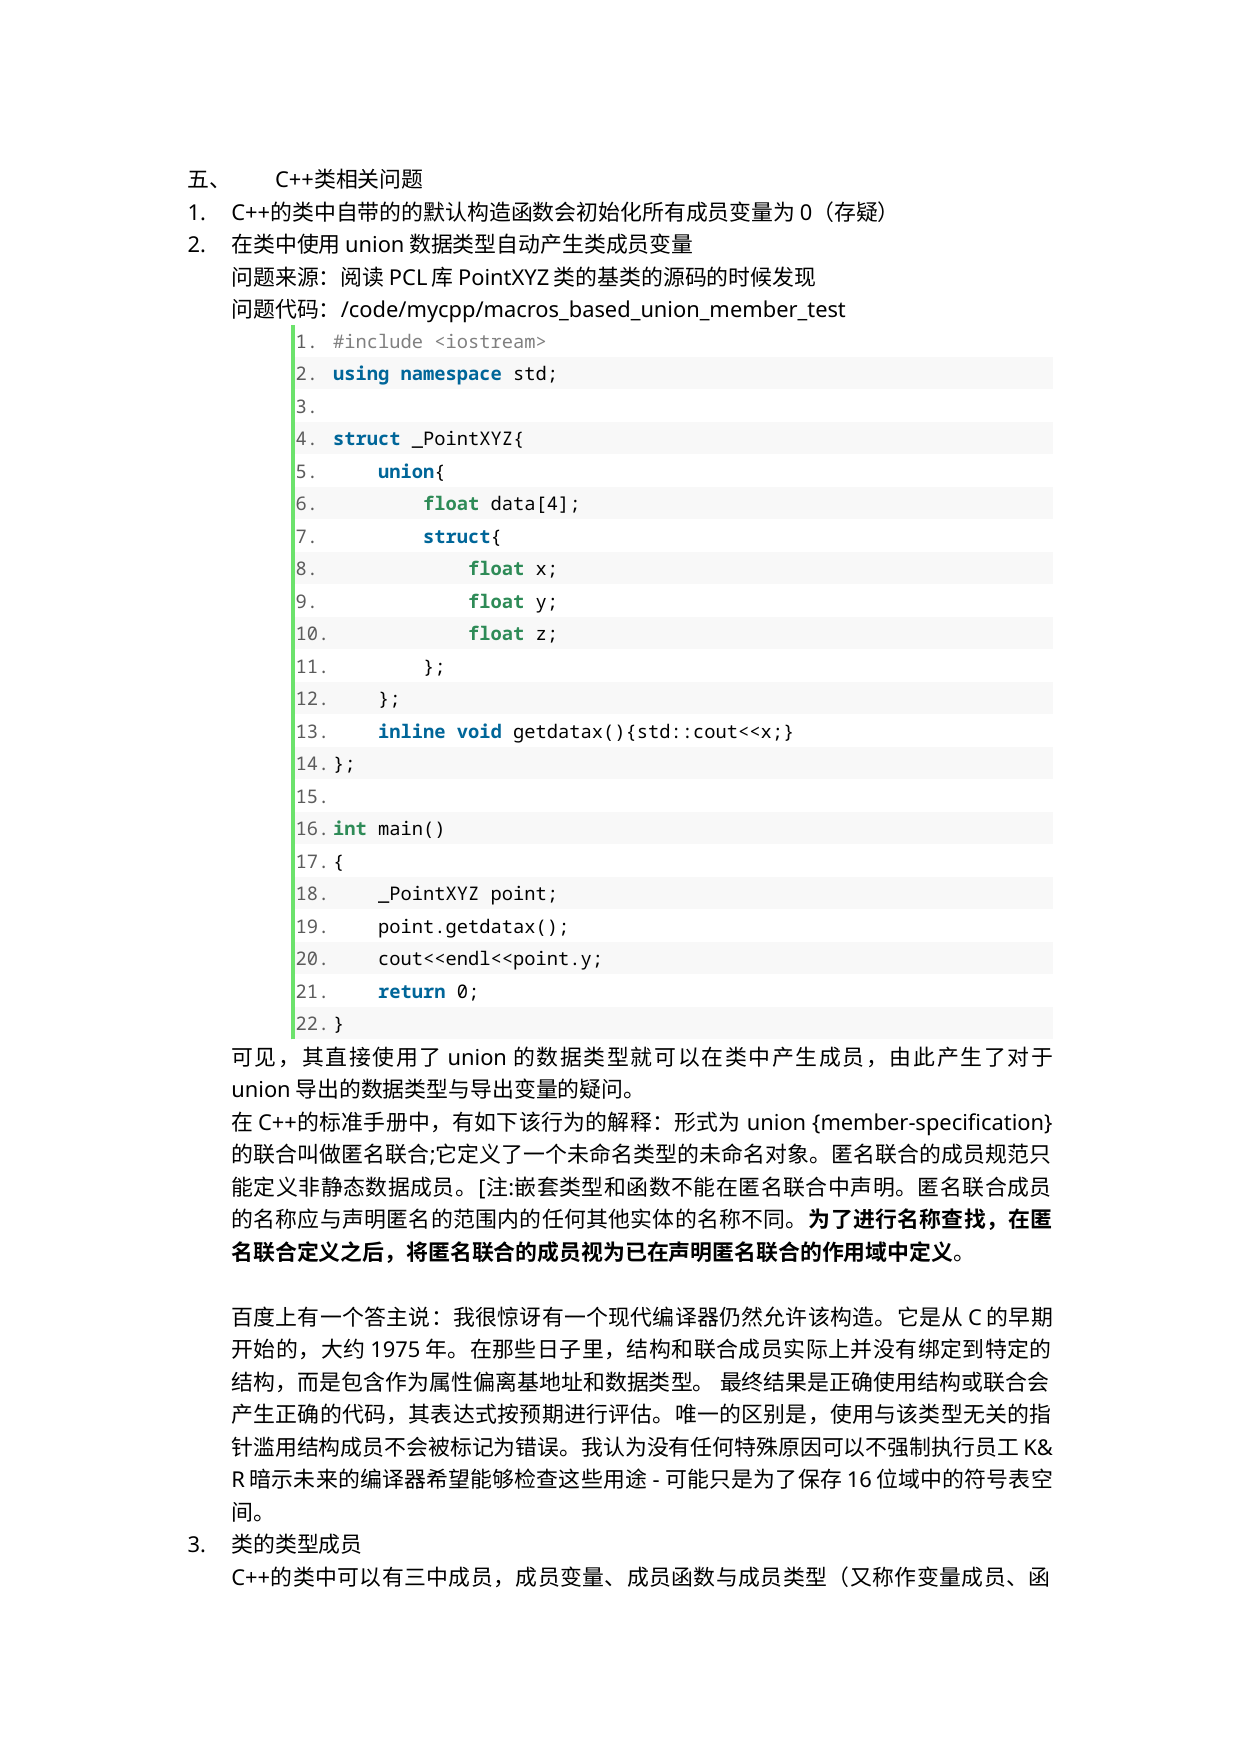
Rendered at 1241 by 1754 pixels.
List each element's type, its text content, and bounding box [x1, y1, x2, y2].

list 问题来源：阅读PCL库PointXYZ类的基类的源码的时候发现 [231, 259, 1053, 292]
list }; [295, 649, 1053, 682]
list } [295, 1007, 1053, 1039]
list struct{ [295, 519, 1053, 552]
list cout<<endl<<point.y; [295, 942, 1053, 974]
list union{ [295, 454, 1053, 487]
list point.getdatax(); [295, 909, 1053, 942]
list struct _PointXYZ{ [295, 422, 1053, 454]
list 在C++的标准手册中，有如下该行为的解释：形式为union {member-specification}的联合叫做匿名联合;它定义了一个未命名类型的未命名对象。匿名联合的成员规范只能定义非静态数据成员。[注:嵌套类型和函数不能在匿名联合中声明。匿名联合成员的名称应与声明匿名的范围内的任何其他实体的名称不同。为了进行名称查找，在匿名联合定义之后，将匿名联合的成员视为已在声明匿名联合的作用域中定义。 [231, 1104, 1053, 1267]
list }; [295, 682, 1053, 714]
list }; [295, 747, 1053, 779]
list float x; [295, 552, 1053, 584]
list float y; [295, 584, 1053, 617]
list float data[4]; [295, 487, 1053, 519]
list int main() [295, 812, 1053, 844]
list inline void getdatax(){std::cout<<x;} [295, 714, 1053, 747]
list #include <iostream> [291, 324, 1053, 357]
list C++的类中自带的的默认构造函数会初始化所有成员变量为0（存疑） [187, 194, 1053, 227]
list 可见，其直接使用了union的数据类型就可以在类中产生成员，由此产生了对于union导出的数据类型与导出变量的疑问。 [231, 1039, 1053, 1104]
list return 0; [295, 974, 1053, 1007]
list using namespace std; [295, 357, 1053, 389]
list 在类中使用union数据类型自动产生类成员变量 [187, 227, 1053, 259]
list { [295, 844, 1053, 877]
list float z; [295, 617, 1053, 649]
list C++类相关问题 [187, 162, 1053, 194]
list 百度上有一个答主说：我很惊讶有一个现代编译器仍然允许该构造。它是从C的早期开始的，大约1975年。在那些日子里，结构和联合成员实际上并没有绑定到特定的结构，而是包含作为属性偏离基地址和数据类型。 最终结果是正确使用结构或联合会产生正确的代码，其表达式按预期进行评估。唯一的区别是，使用与该类型无关的指针滥用结构成员不会被标记为错误。我认为没有任何特殊原因可以不强制执行员工K& R暗示未来的编译器希望能够检查这些用途 - 可能只是为了保存16位域中的符号表空间。 [231, 1299, 1053, 1527]
list _PointXYZ point; [295, 877, 1053, 909]
list 类的类型成员 [187, 1527, 1053, 1559]
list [231, 1559, 1053, 1592]
list 问题代码：/code/mycpp/macros_based_union_member_test [231, 292, 1053, 324]
